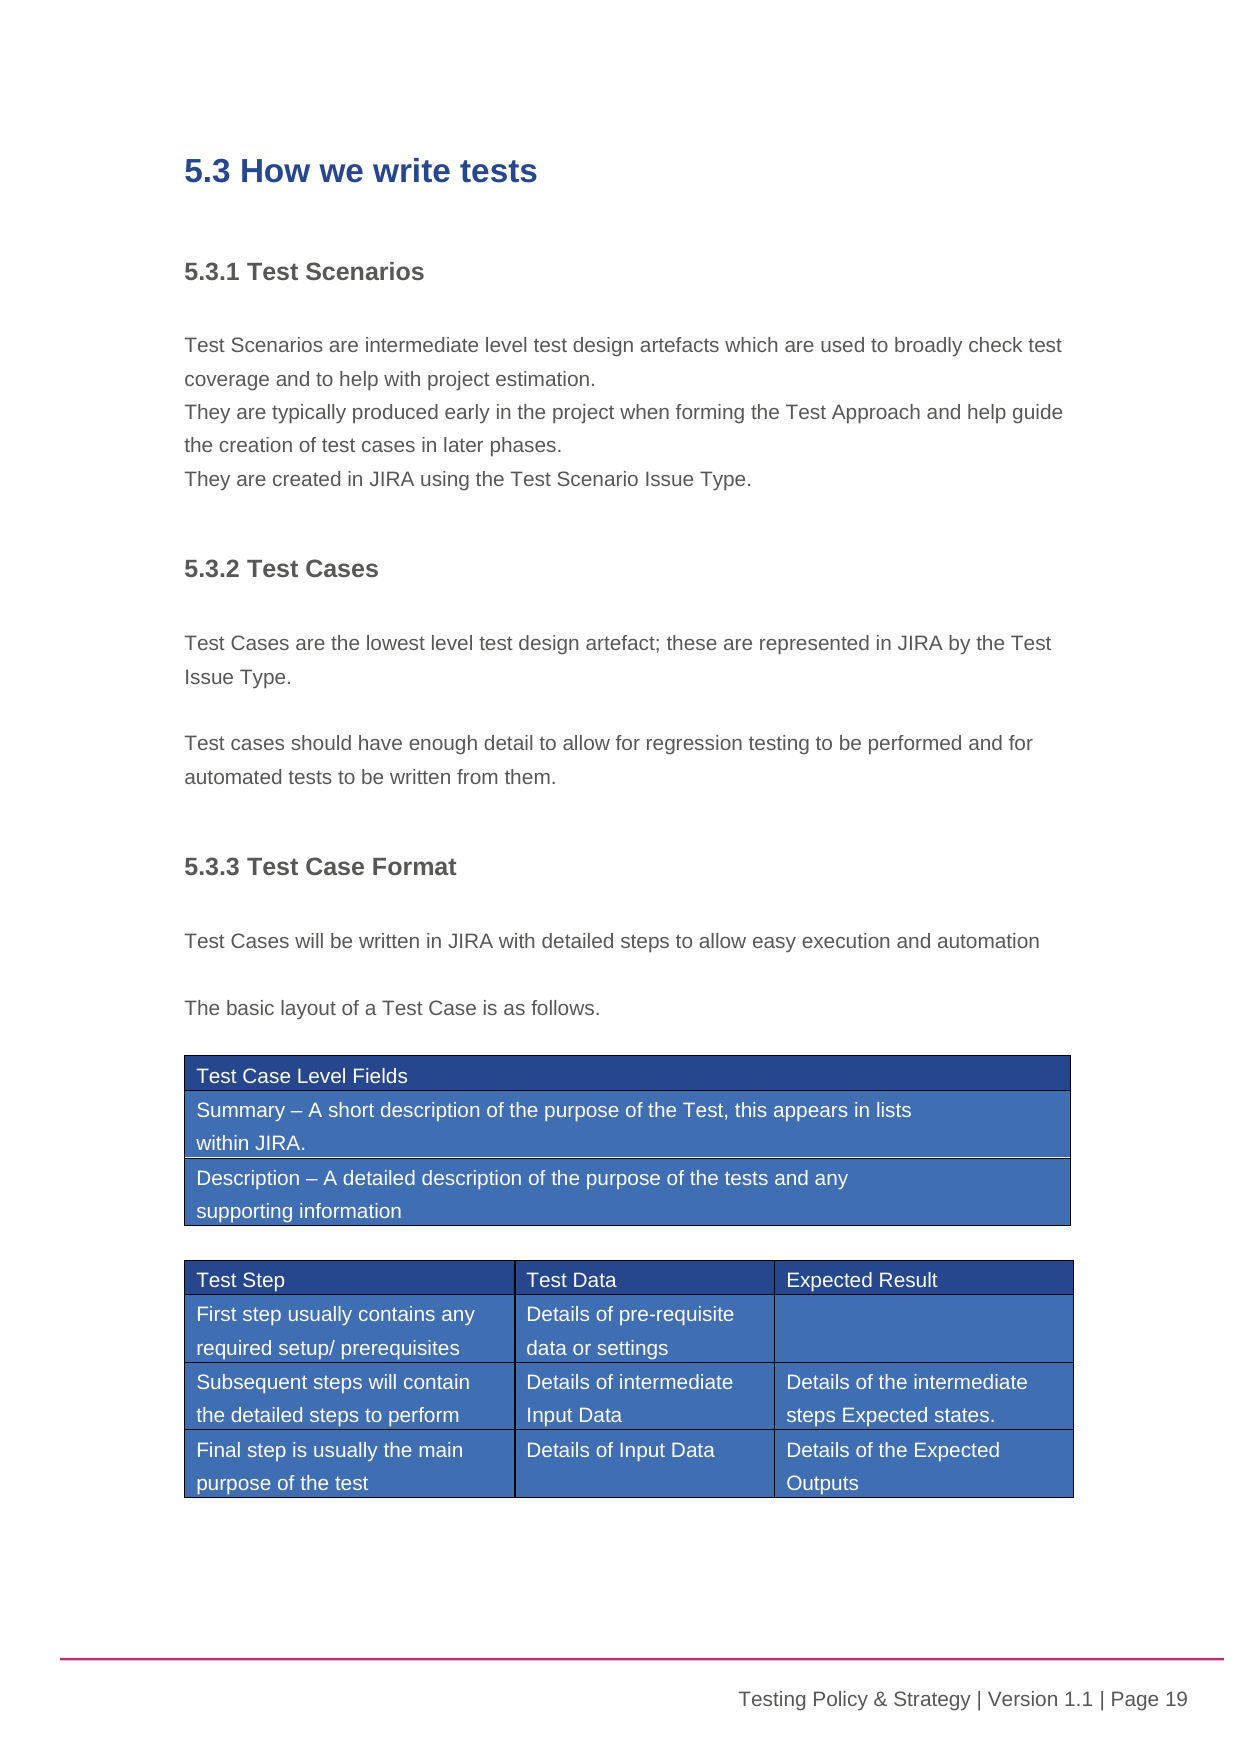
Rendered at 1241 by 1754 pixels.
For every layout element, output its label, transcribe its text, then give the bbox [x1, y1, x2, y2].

text Test Cases are the lowest level test design artefact; these are represented in JIRA by the Test Issue Type. [184, 624, 1069, 691]
table_cell Summary – A short description of the purpose of the Test, this appears in lists within JIRA. [185, 1091, 1070, 1157]
table_header Test Data [516, 1261, 774, 1294]
table_cell Description – A detailed description of the purpose of the tests and any supporting information [185, 1159, 1070, 1225]
subtitle Test Case Format [184, 849, 1069, 882]
text The basic layout of a Test Case is as follows. [184, 989, 1069, 1022]
text They are typically produced early in the project when forming the Test Approach and help guide the creation of test cases in later phases. [184, 393, 1069, 459]
table_cell First step usually contains any required setup/ prerequisites [185, 1295, 514, 1362]
table_header Test Step [185, 1261, 514, 1294]
table_cell Details of pre-requisite data or settings [516, 1295, 774, 1362]
table_cell Subsequent steps will contain the detailed steps to perform [185, 1363, 514, 1429]
table_cell Details of intermediate Input Data [516, 1363, 774, 1429]
table_cell [775, 1295, 1073, 1362]
text They are created in JIRA using the Test Scenario Issue Type. [184, 459, 1069, 493]
table_cell Details of the Expected Outputs [775, 1430, 1073, 1497]
text Test Scenarios are intermediate level test design artefacts which are used to broadly check test coverage and to help with project estimation. [184, 326, 1069, 393]
table_header Test Case Level Fields [185, 1056, 1070, 1090]
table_header Expected Result [775, 1261, 1073, 1294]
subtitle Test Cases [184, 551, 1069, 584]
table_cell Final step is usually the main purpose of the test [185, 1430, 514, 1497]
subtitle Test Scenarios [184, 253, 1069, 287]
table_cell Details of the intermediate steps Expected states. [775, 1363, 1073, 1429]
table_cell Details of Input Data [516, 1430, 774, 1497]
text Test Cases will be written in JIRA with detailed steps to allow easy execution and automation [184, 922, 1069, 955]
subtitle How we write tests [184, 155, 1069, 189]
text Test cases should have enough detail to allow for regression testing to be performed and for automated tests to be written from them. [184, 724, 1069, 791]
